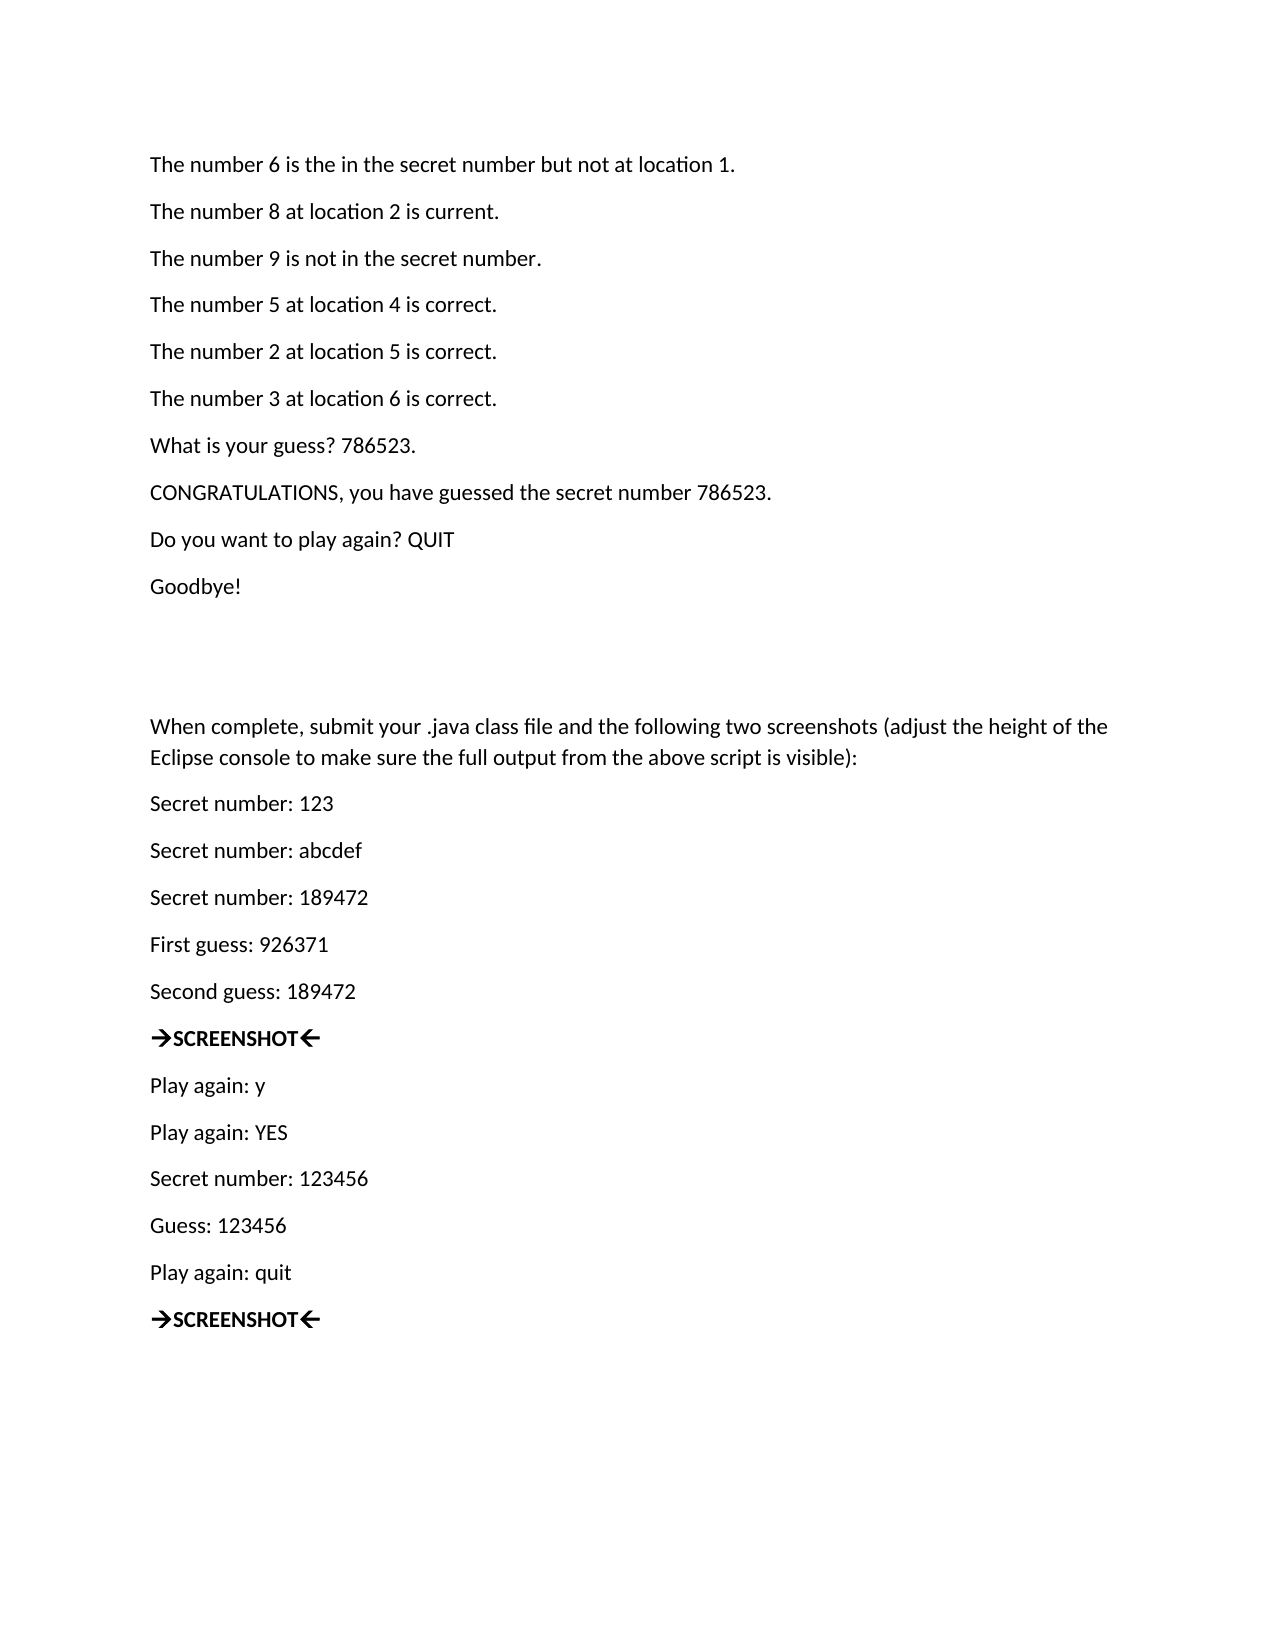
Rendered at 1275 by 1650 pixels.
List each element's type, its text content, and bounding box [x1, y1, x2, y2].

text Goodbye! [150, 572, 1125, 600]
text The number 3 at location 6 is correct. [150, 384, 1125, 412]
text SCREENSHOT [150, 1305, 1125, 1333]
text What is your guess? 786523. [150, 431, 1125, 459]
text Secret number: 123456 [150, 1164, 1125, 1193]
text CONGRATULATIONS, you have guessed the secret number 786523. [150, 478, 1125, 506]
text First guess: 926371 [150, 930, 1125, 958]
text Play again: quit [150, 1258, 1125, 1286]
text Do you want to play again? QUIT [150, 525, 1125, 553]
text Secret number: abcdef [150, 836, 1125, 864]
text SCREENSHOT [150, 1024, 1125, 1052]
text When complete, submit your .java class file and the following two screenshots (adjust the height of the Eclipse console to make sure the full output from the above script is visible): [150, 712, 1125, 771]
text Play again: y [150, 1071, 1125, 1099]
text Play again: YES [150, 1118, 1125, 1146]
text The number 6 is the in the secret number but not at location 1. [150, 150, 1125, 178]
text The number 2 at location 5 is correct. [150, 337, 1125, 366]
text The number 8 at location 2 is current. [150, 197, 1125, 225]
text Second guess: 189472 [150, 977, 1125, 1005]
text The number 9 is not in the secret number. [150, 244, 1125, 272]
text The number 5 at location 4 is correct. [150, 291, 1125, 319]
text Guess: 123456 [150, 1211, 1125, 1239]
text Secret number: 123 [150, 789, 1125, 818]
text Secret number: 189472 [150, 883, 1125, 911]
